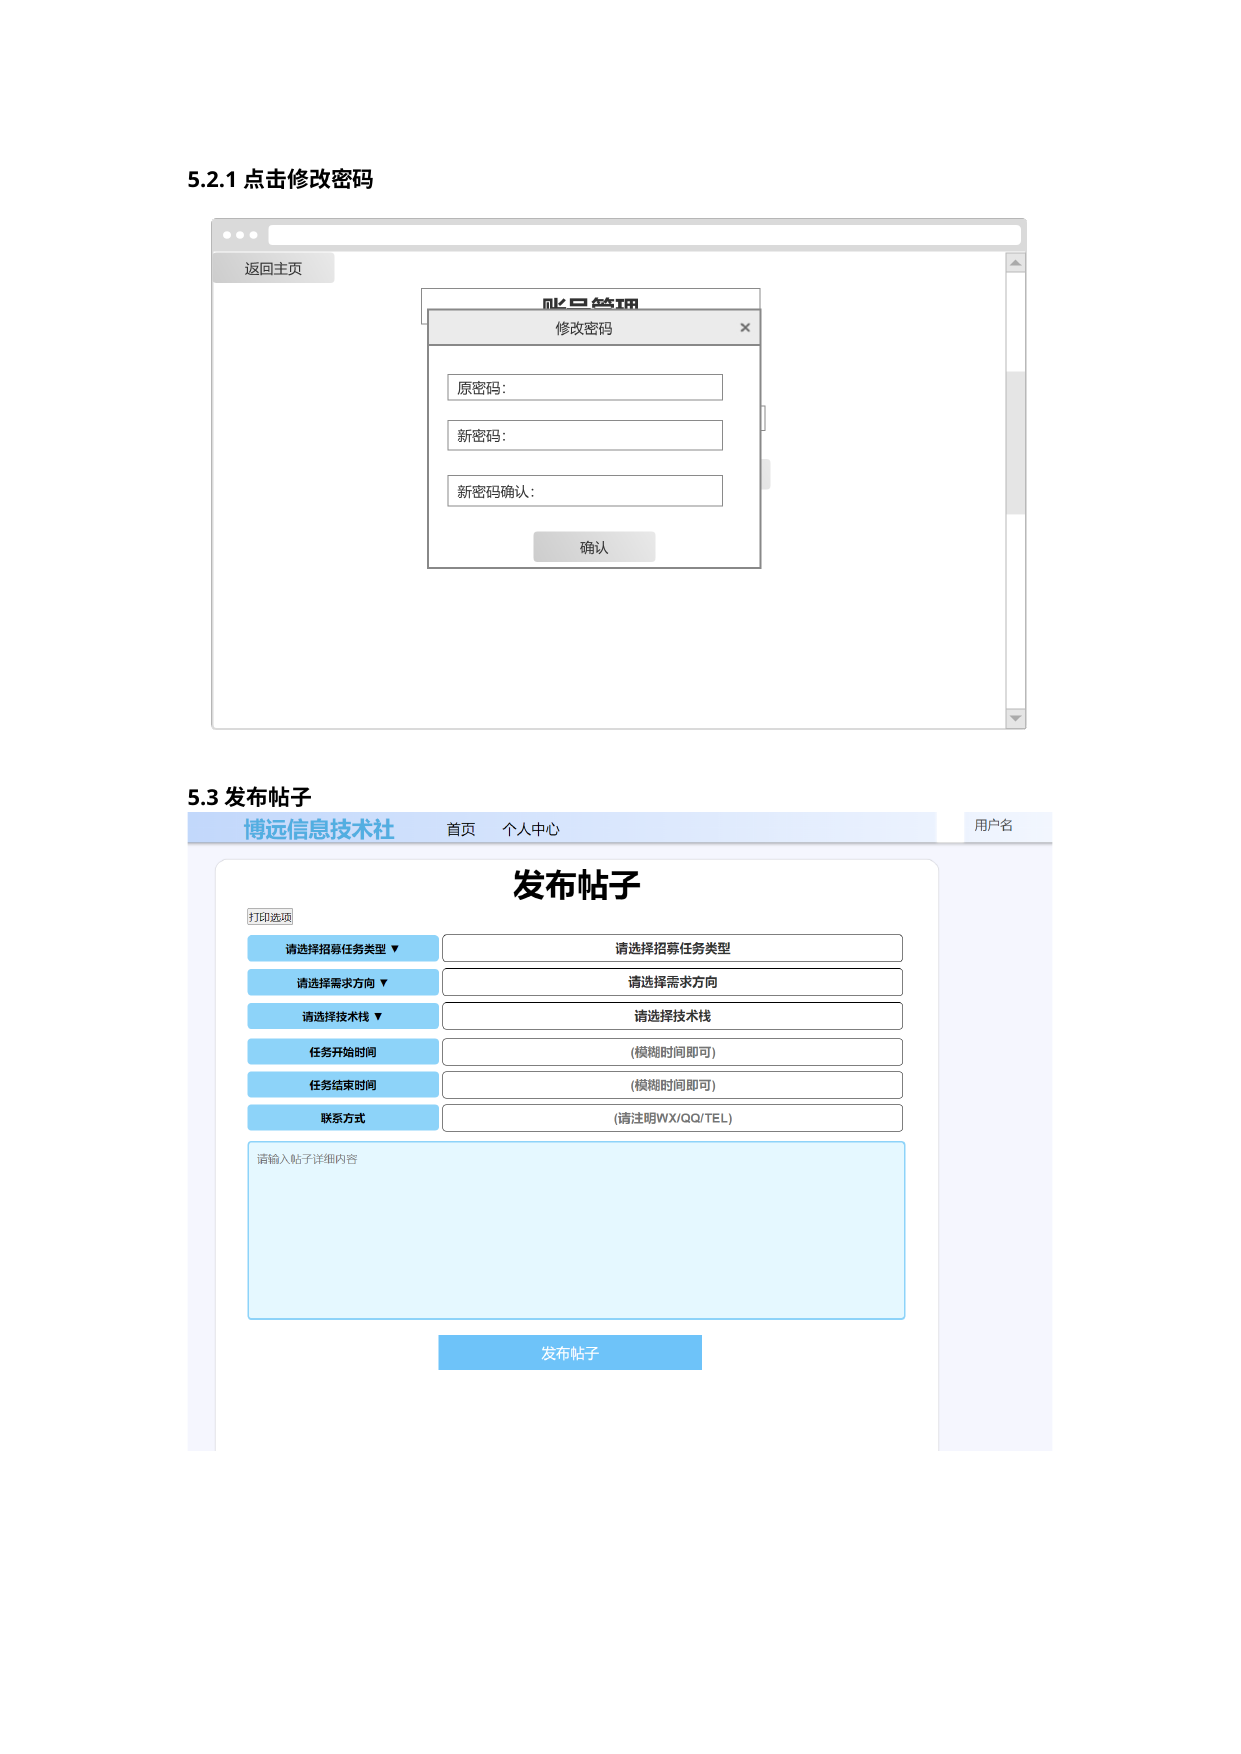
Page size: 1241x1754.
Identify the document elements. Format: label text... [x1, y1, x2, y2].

picture [187, 812, 1053, 1451]
list 5.2.1 点击修改密码 [187, 162, 1053, 194]
picture [187, 194, 1051, 754]
list 5.3 发布帖子 [187, 779, 1053, 812]
